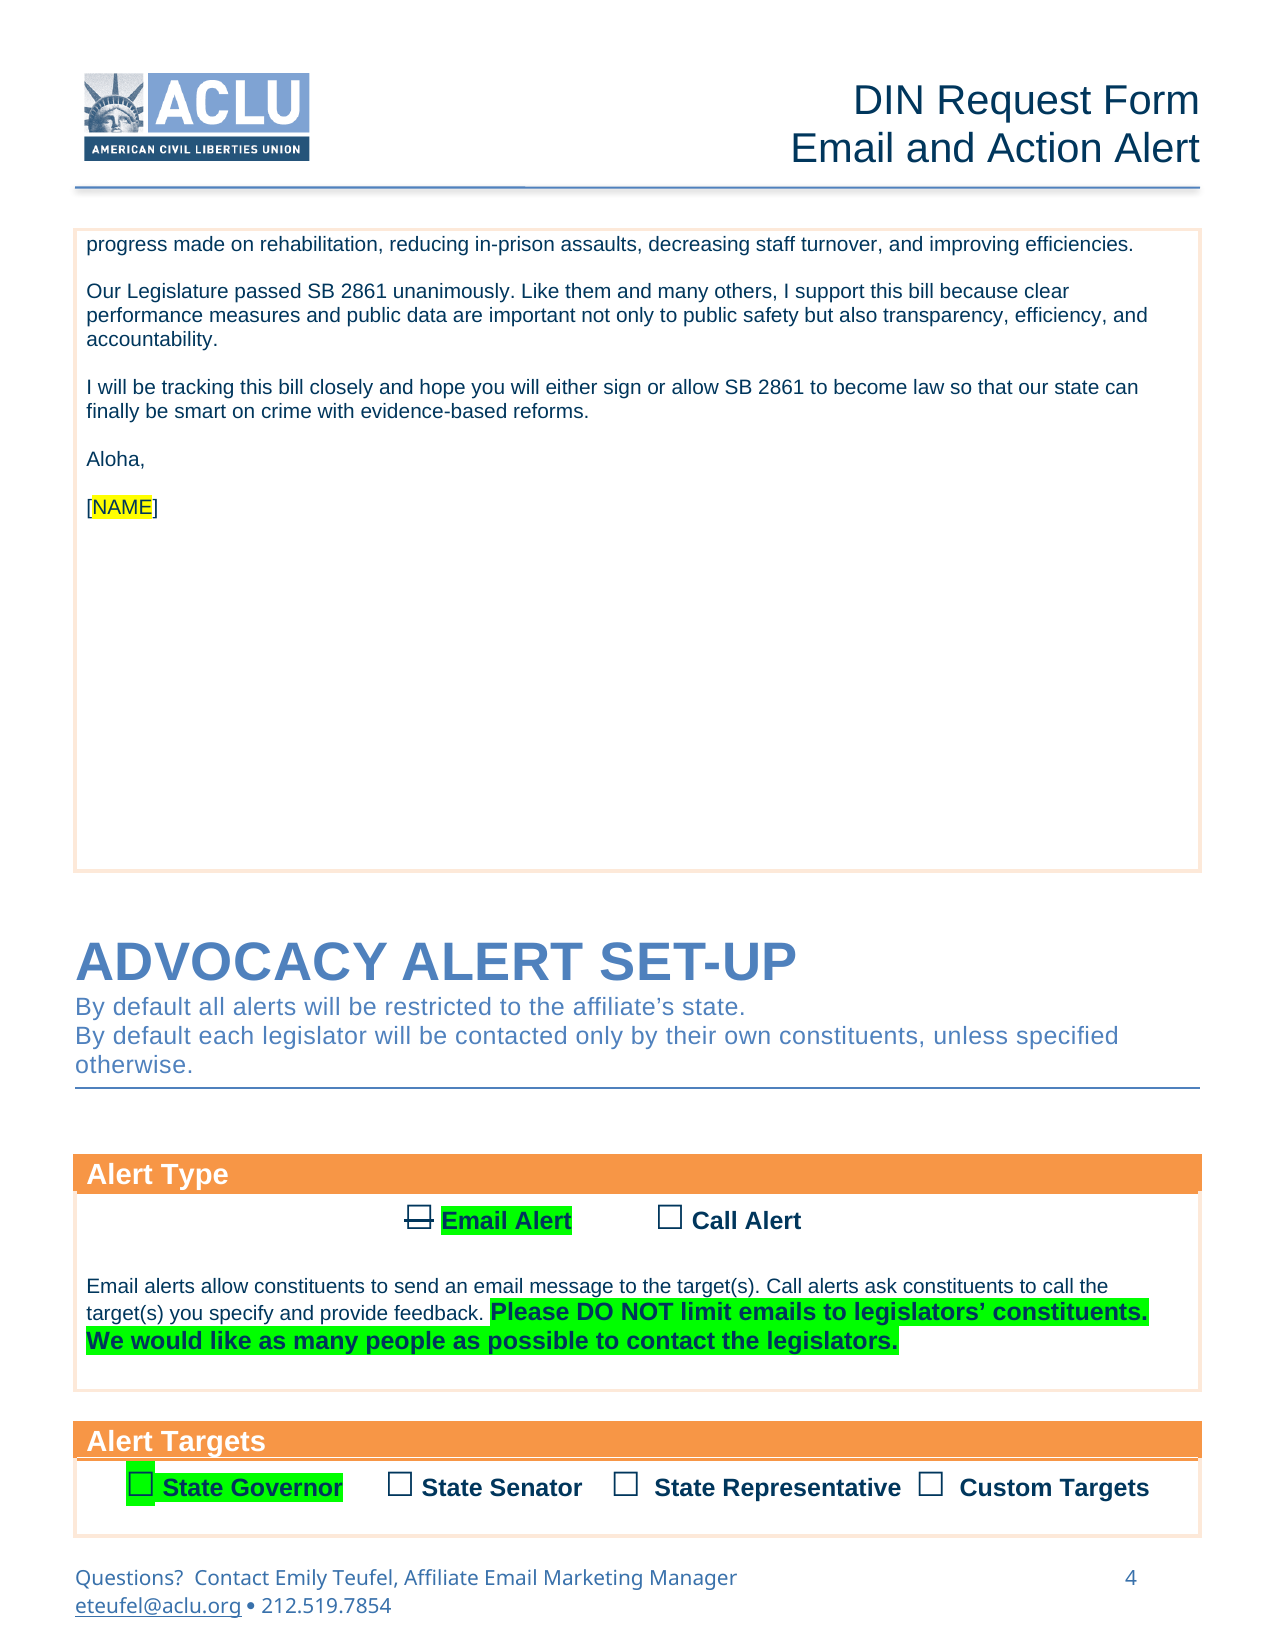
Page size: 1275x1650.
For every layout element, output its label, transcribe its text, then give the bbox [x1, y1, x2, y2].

table_cell State Governor State Senator State Representative Custom Targets Message Recipients: Hawaii State Governor [77, 1461, 1198, 1534]
picture [84, 73, 310, 161]
title By default each legislator will be contacted only by their own constituents, unless specified otherwise. [75, 1021, 1200, 1087]
table_header Alert Targets [77, 1424, 1198, 1457]
title By default all alerts will be restricted to the affiliate’s state. [75, 992, 1200, 1021]
title ADVOCACY ALERT SET-UP [75, 930, 1200, 992]
table_header Alert Type [77, 1157, 1198, 1191]
table_cell Email Alert Call Alert Email alerts allow constituents to send an email message to the target(s). Call alerts ask constituents to call the target(s) you specify and provide feedback. Please DO NOT limit emails to legislators’ constituents. We would like as many people as possible to contact the legislators. [77, 1194, 1198, 1389]
